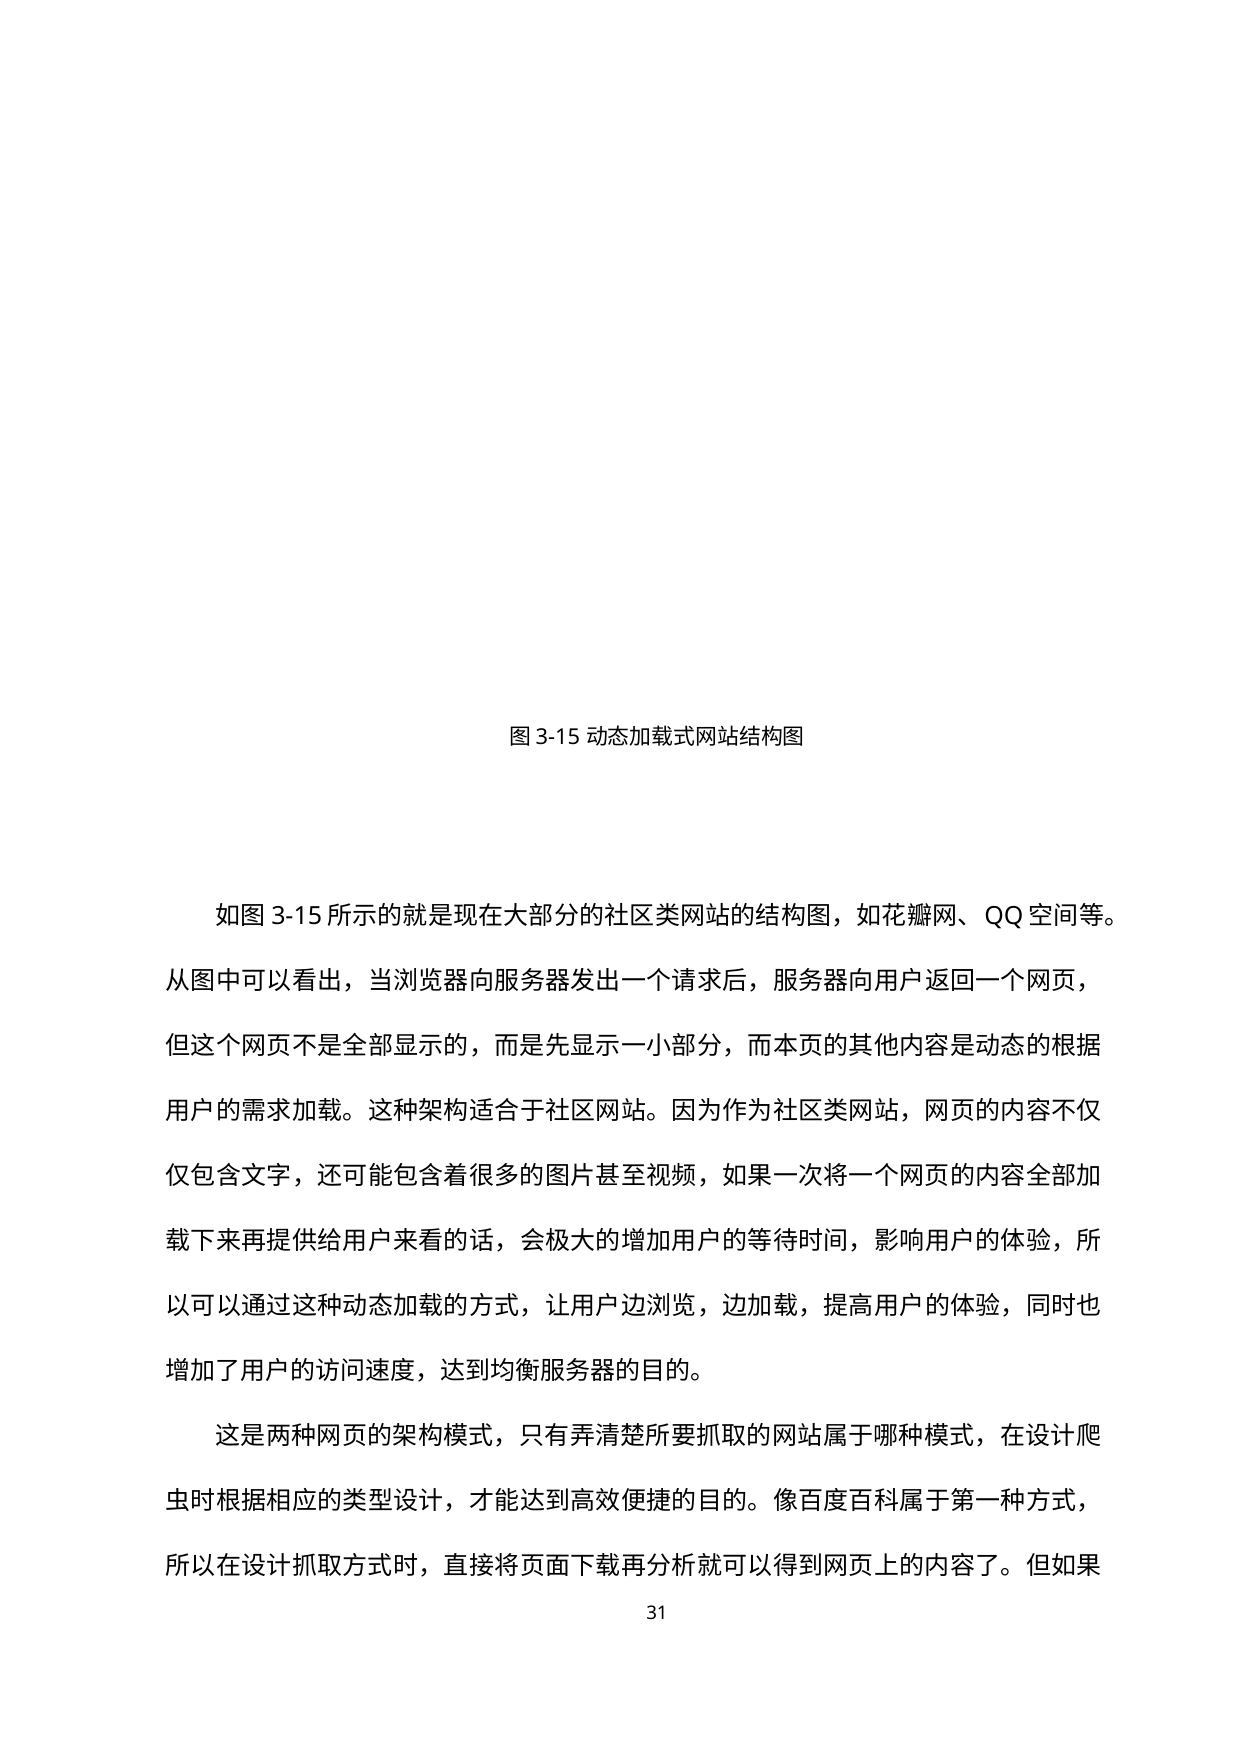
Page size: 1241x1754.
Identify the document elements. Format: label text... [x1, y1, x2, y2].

subtitle 图3-15 动态加载式网站结构图 [165, 718, 1104, 751]
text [165, 1401, 1104, 1596]
text 如图3-15所示的就是现在大部分的社区类网站的结构图，如花瓣网、QQ空间等。从图中可以看出，当浏览器向服务器发出一个请求后，服务器向用户返回一个网页，但这个网页不是全部显示的，而是先显示一小部分，而本页的其他内容是动态的根据用户的需求加载。这种架构适合于社区网站。因为作为社区类网站，网页的内容不仅仅包含文字，还可能包含着很多的图片甚至视频，如果一次将一个网页的内容全部加载下来再提供给用户来看的话，会极大的增加用户的等待时间，影响用户的体验，所以可以通过这种动态加载的方式，让用户边浏览，边加载，提高用户的体验，同时也增加了用户的访问速度，达到均衡服务器的目的。 [165, 881, 1104, 1401]
